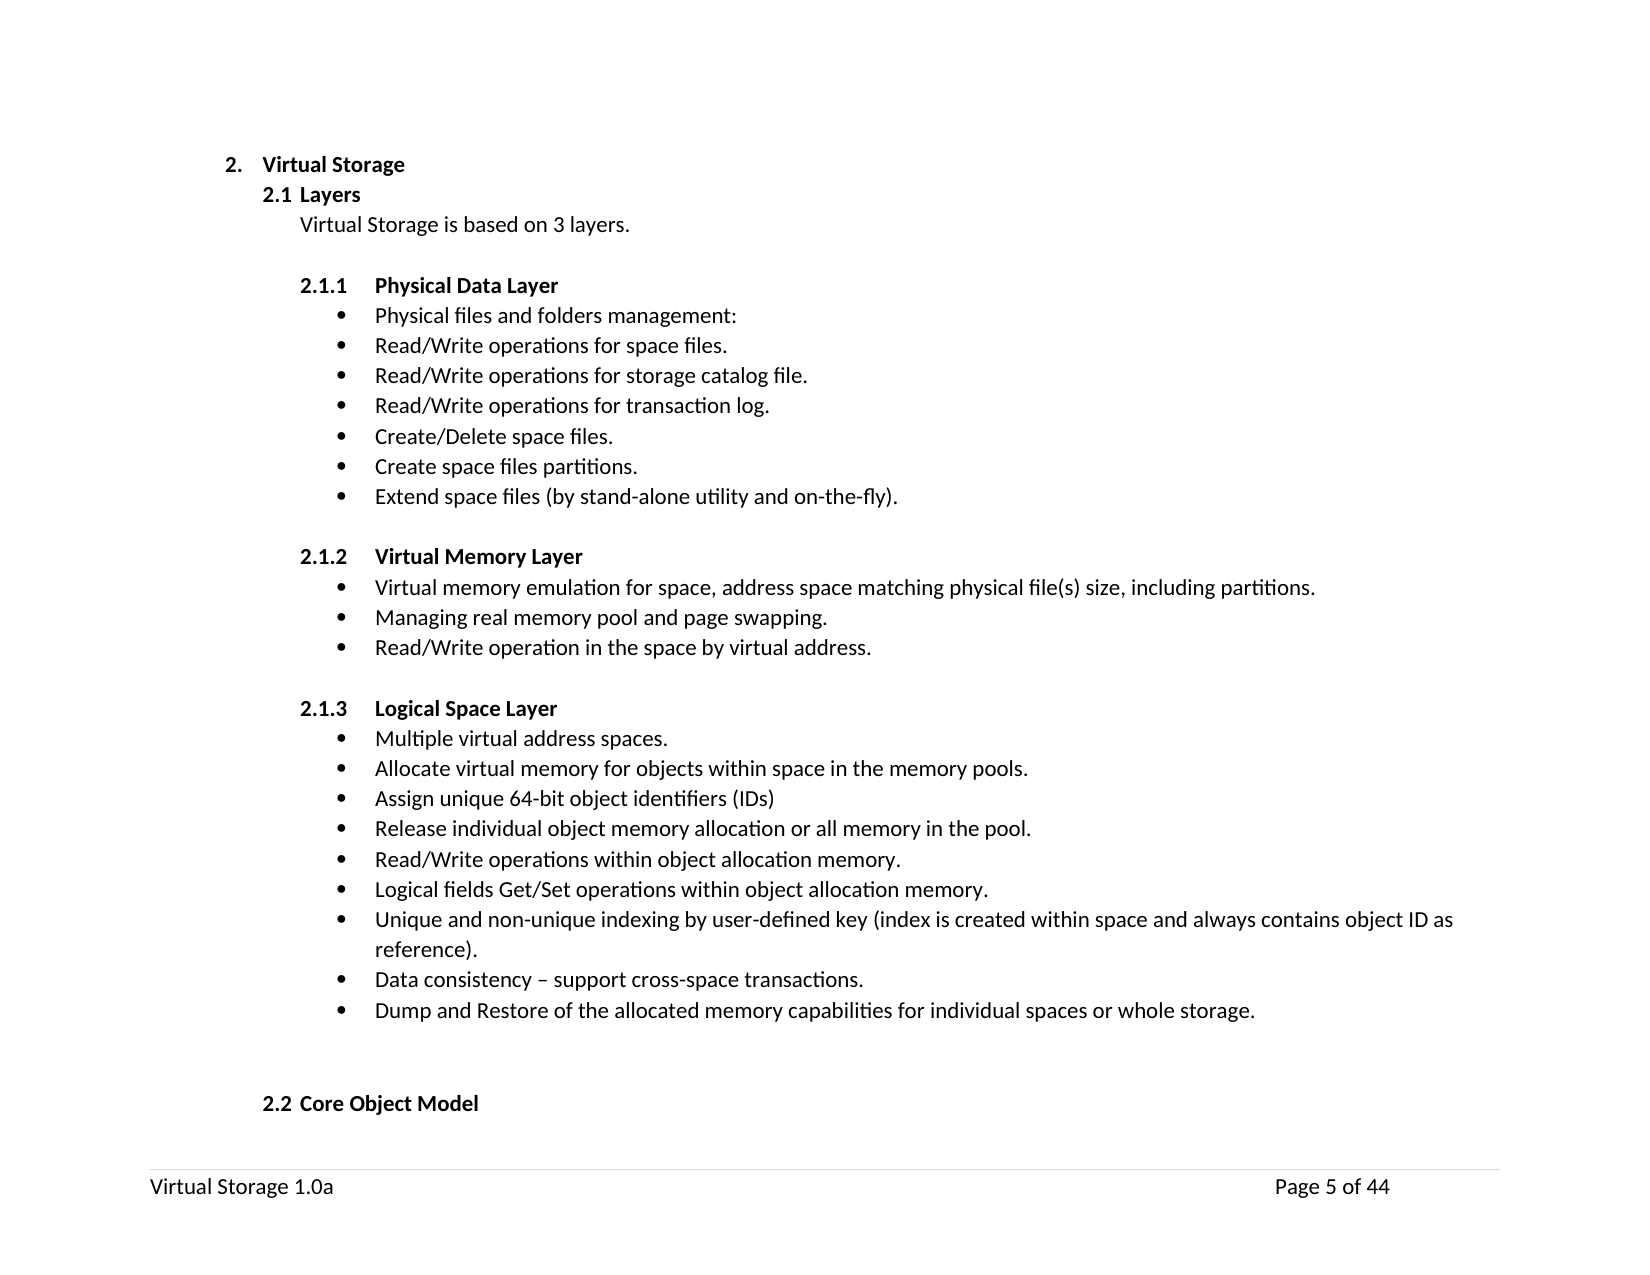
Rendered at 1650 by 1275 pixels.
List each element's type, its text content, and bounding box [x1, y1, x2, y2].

list Create/Delete space files. [337, 422, 1500, 450]
list Read/Write operation in the space by virtual address. [337, 633, 1500, 661]
list Create space files partitions. [337, 452, 1500, 480]
list Read/Write operations within object allocation memory. [337, 845, 1500, 873]
list Assign unique 64-bit object identifiers (IDs) [337, 784, 1500, 812]
list Virtual Memory Layer [300, 543, 1500, 571]
list Allocate virtual memory for objects within space in the memory pools. [337, 754, 1500, 782]
list Logical Space Layer [300, 694, 1500, 722]
list Virtual Storage is based on 3 layers. [262, 210, 1500, 238]
list Read/Write operations for space files. [337, 331, 1500, 359]
list Read/Write operations for storage catalog file. [337, 361, 1500, 389]
list Virtual memory emulation for space, address space matching physical file(s) size, including partitions. [337, 573, 1500, 601]
list Unique and non-unique indexing by user-defined key (index is created within space and always contains object ID as reference). [337, 905, 1500, 963]
list Read/Write operations for transaction log. [337, 392, 1500, 420]
list Core Object Model [262, 1089, 1500, 1118]
list Dump and Restore of the allocated memory capabilities for individual spaces or whole storage. [337, 996, 1500, 1024]
list Physical files and folders management: [337, 301, 1500, 329]
list Logical fields Get/Set operations within object allocation memory. [337, 875, 1500, 903]
list Release individual object memory allocation or all memory in the pool. [337, 814, 1500, 843]
list Extend space files (by stand-alone utility and on-the-fly). [337, 482, 1500, 510]
list Managing real memory pool and page swapping. [337, 603, 1500, 631]
list Layers [262, 180, 1500, 208]
list Physical Data Layer [300, 271, 1500, 299]
list Data consistency – support cross-space transactions. [337, 966, 1500, 994]
list Virtual Storage [225, 150, 1500, 178]
list Multiple virtual address spaces. [337, 724, 1500, 752]
